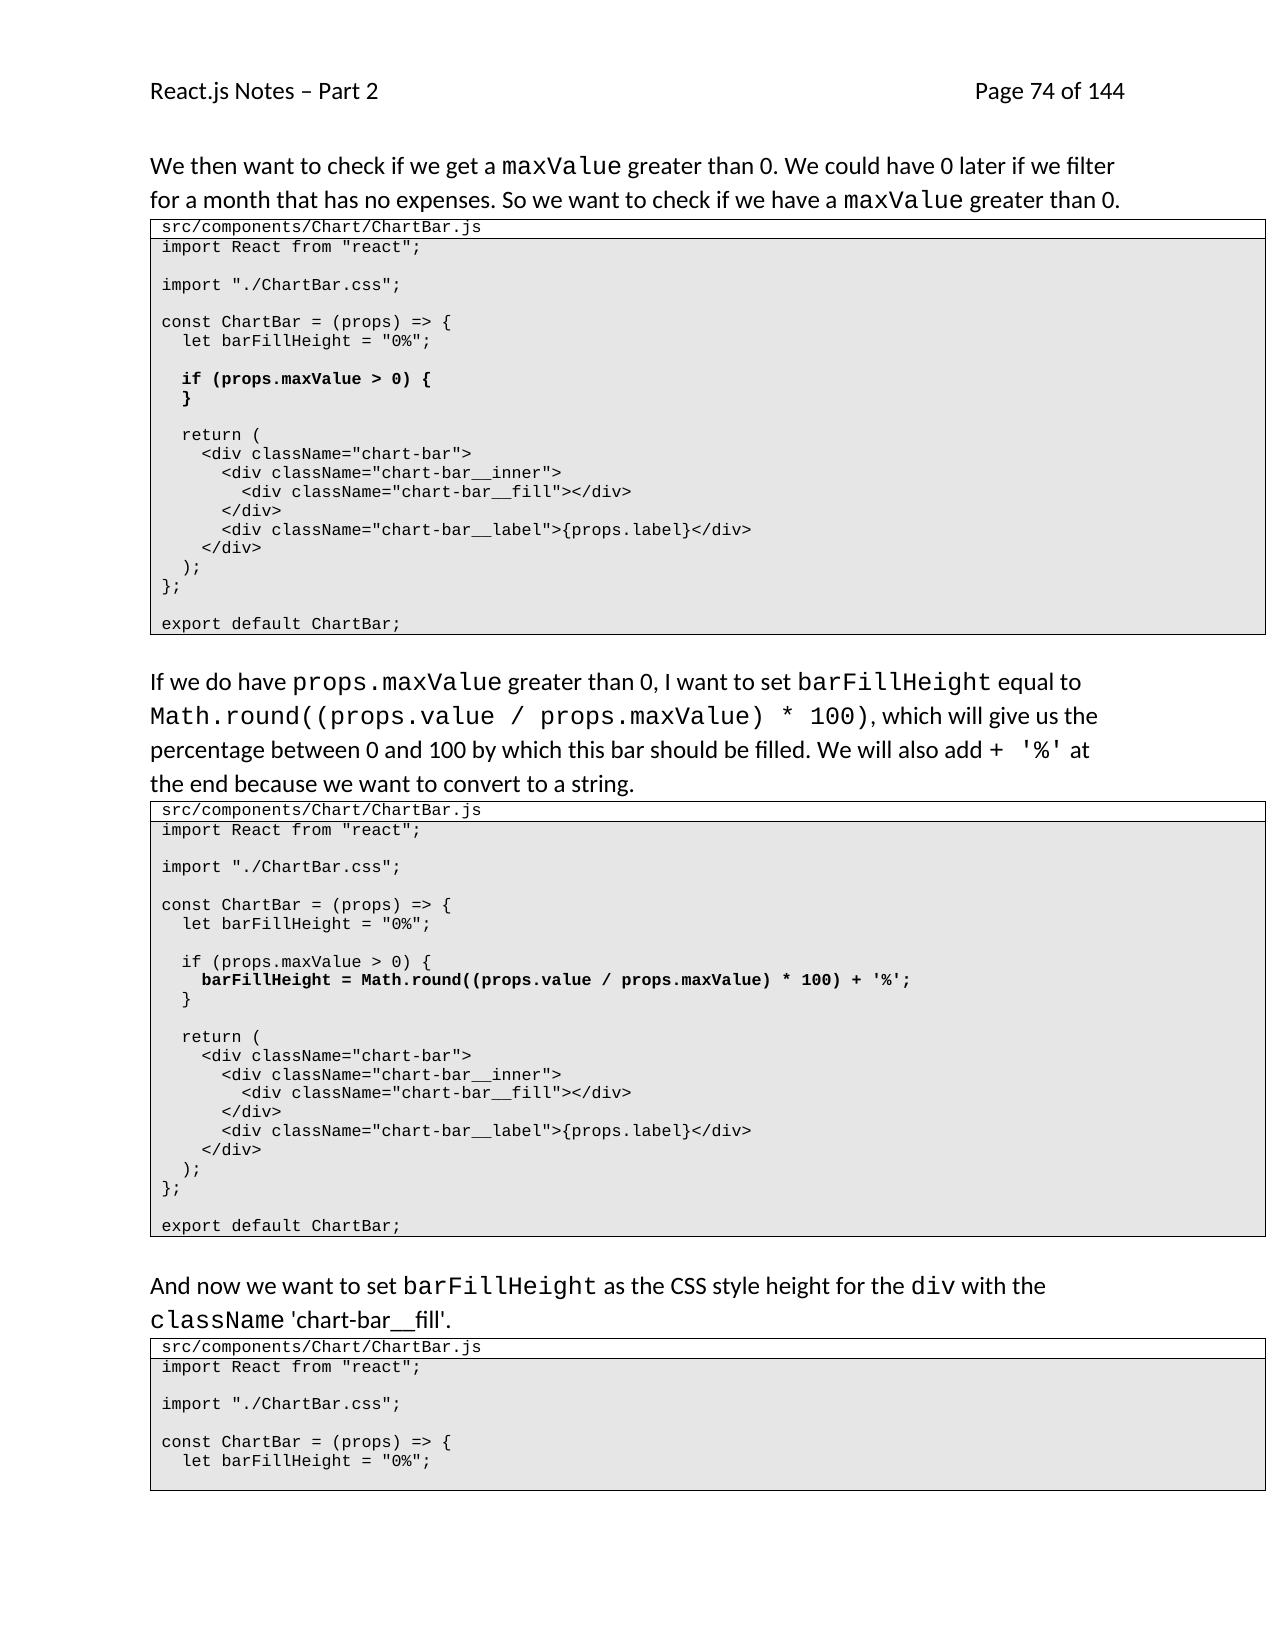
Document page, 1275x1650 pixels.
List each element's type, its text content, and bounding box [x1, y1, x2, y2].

table_header src/components/Chart/ChartBar.js [151, 1339, 1265, 1358]
table_cell import React from "react"; import "./ChartBar.css"; const ChartBar = (props) => { let barFillHeight = "0%"; if (props.maxValue > 0) { } return ( <div className="chart-bar"> <div className="chart-bar__inner"> <div className="chart-bar__fill"></div> </div> <div className="chart-bar__label">{props.label}</div> </div> ); }; export default ChartBar; [151, 239, 1265, 634]
table_header src/components/Chart/ChartBar.js [151, 220, 1265, 238]
table_header src/components/Chart/ChartBar.js [151, 802, 1265, 821]
text If we do have props.maxValue greater than 0, I want to set barFillHeight equal to Math.round((props.value / props.maxValue) * 100), which will give us the percentage between 0 and 100 by which this bar should be filled. We will also add + '%' at the end because we want to convert to a string. [150, 666, 1125, 799]
text We then want to check if we get a maxValue greater than 0. We could have 0 later if we filter for a month that has no expenses. So we want to check if we have a maxValue greater than 0. [150, 150, 1125, 216]
text And now we want to set barFillHeight as the CSS style height for the div with the className 'chart-bar__fill'. [150, 1270, 1125, 1336]
